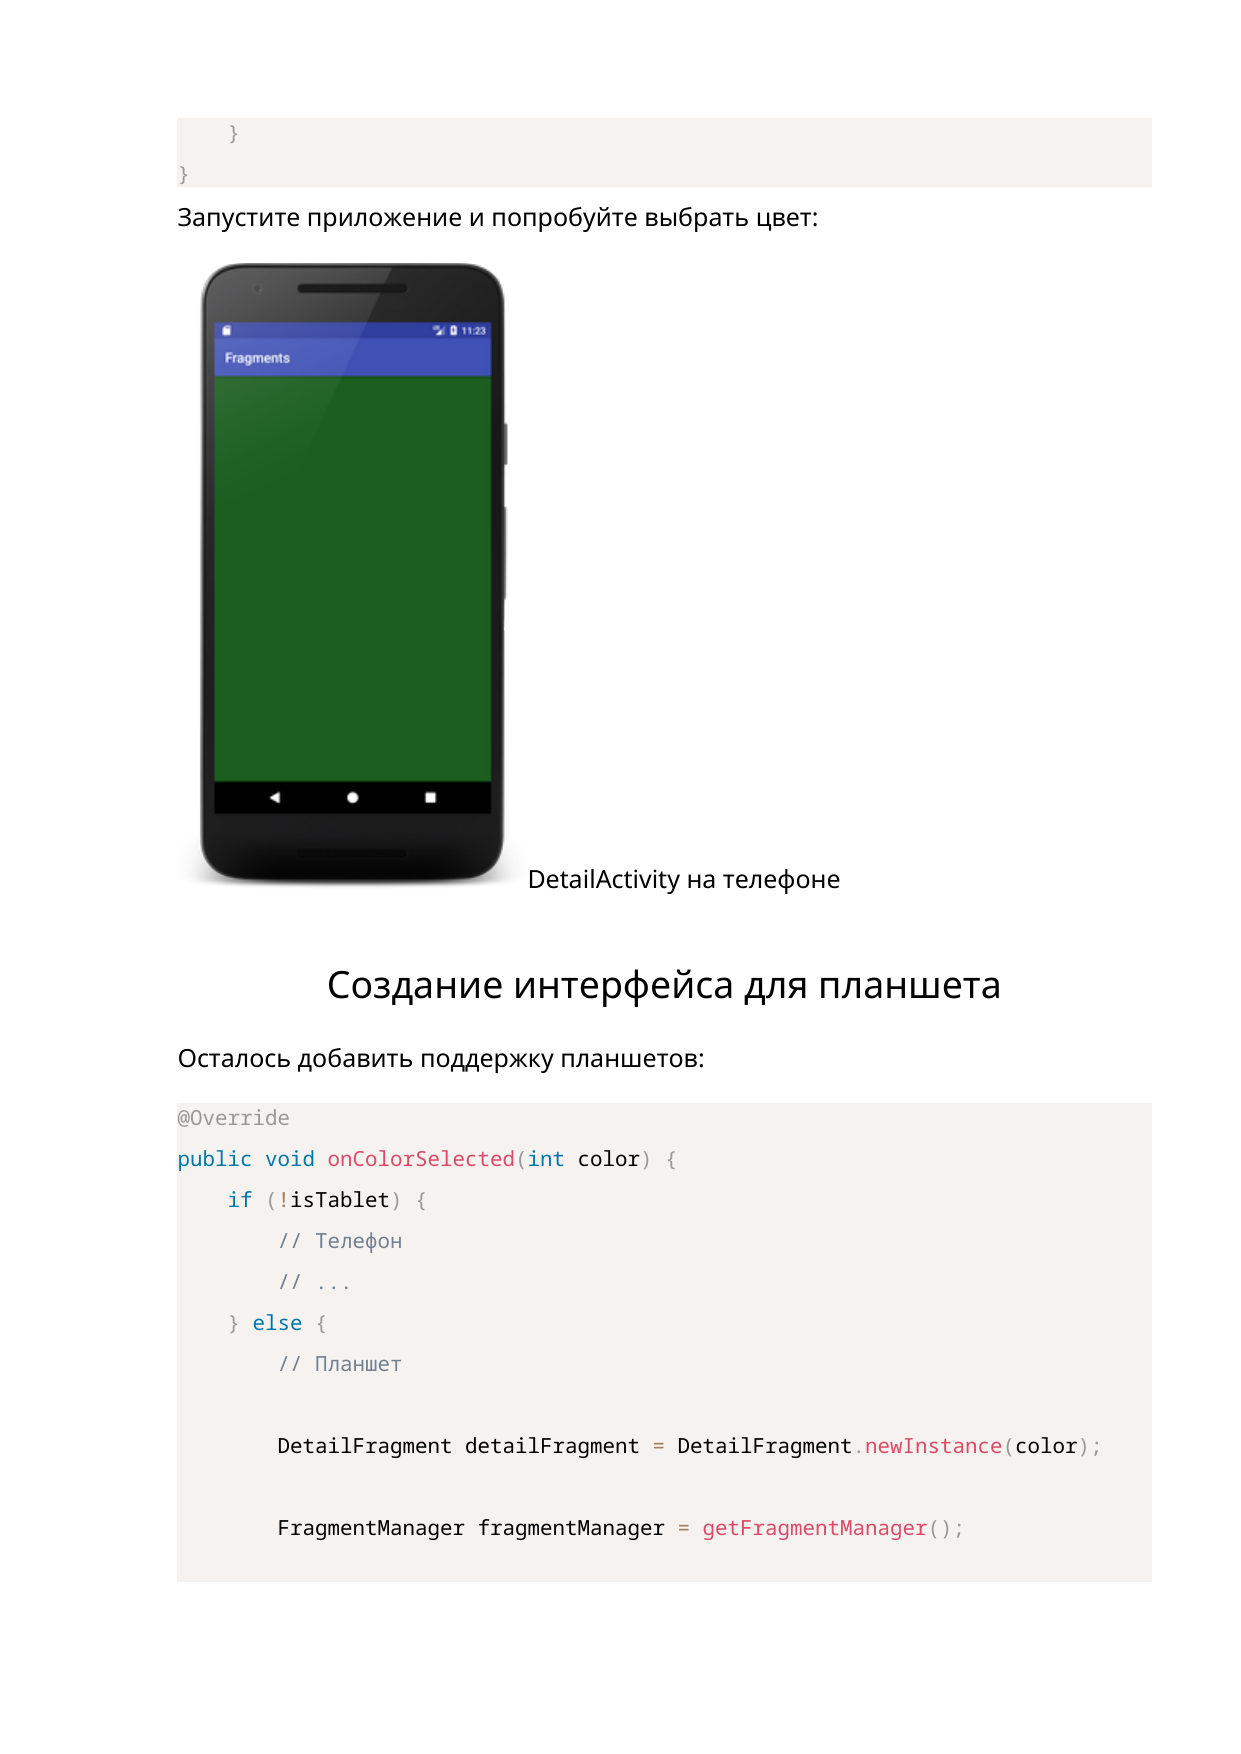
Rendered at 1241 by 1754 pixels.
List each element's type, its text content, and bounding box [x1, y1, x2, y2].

text Осталось добавить поддержку планшетов: [177, 1040, 1152, 1074]
text @Override [177, 1103, 1152, 1132]
text Запустите приложение и попробуйте выбрать цвет: [177, 200, 1152, 234]
text DetailFragment detailFragment = DetailFragment.newInstance(color); [177, 1431, 1152, 1459]
text // Планшет [177, 1349, 1152, 1378]
text } [177, 159, 1152, 187]
text if (!isTablet) { [177, 1185, 1152, 1214]
text // Телефон [177, 1226, 1152, 1255]
text public void onColorSelected(int color) { [177, 1144, 1152, 1173]
text // ... [177, 1267, 1152, 1296]
picture [177, 263, 528, 889]
text Создание интерфейса для планшета [177, 958, 1152, 1009]
text FragmentManager fragmentManager = getFragmentManager(); [177, 1513, 1152, 1541]
text } [177, 118, 1152, 147]
text } else { [177, 1308, 1152, 1337]
